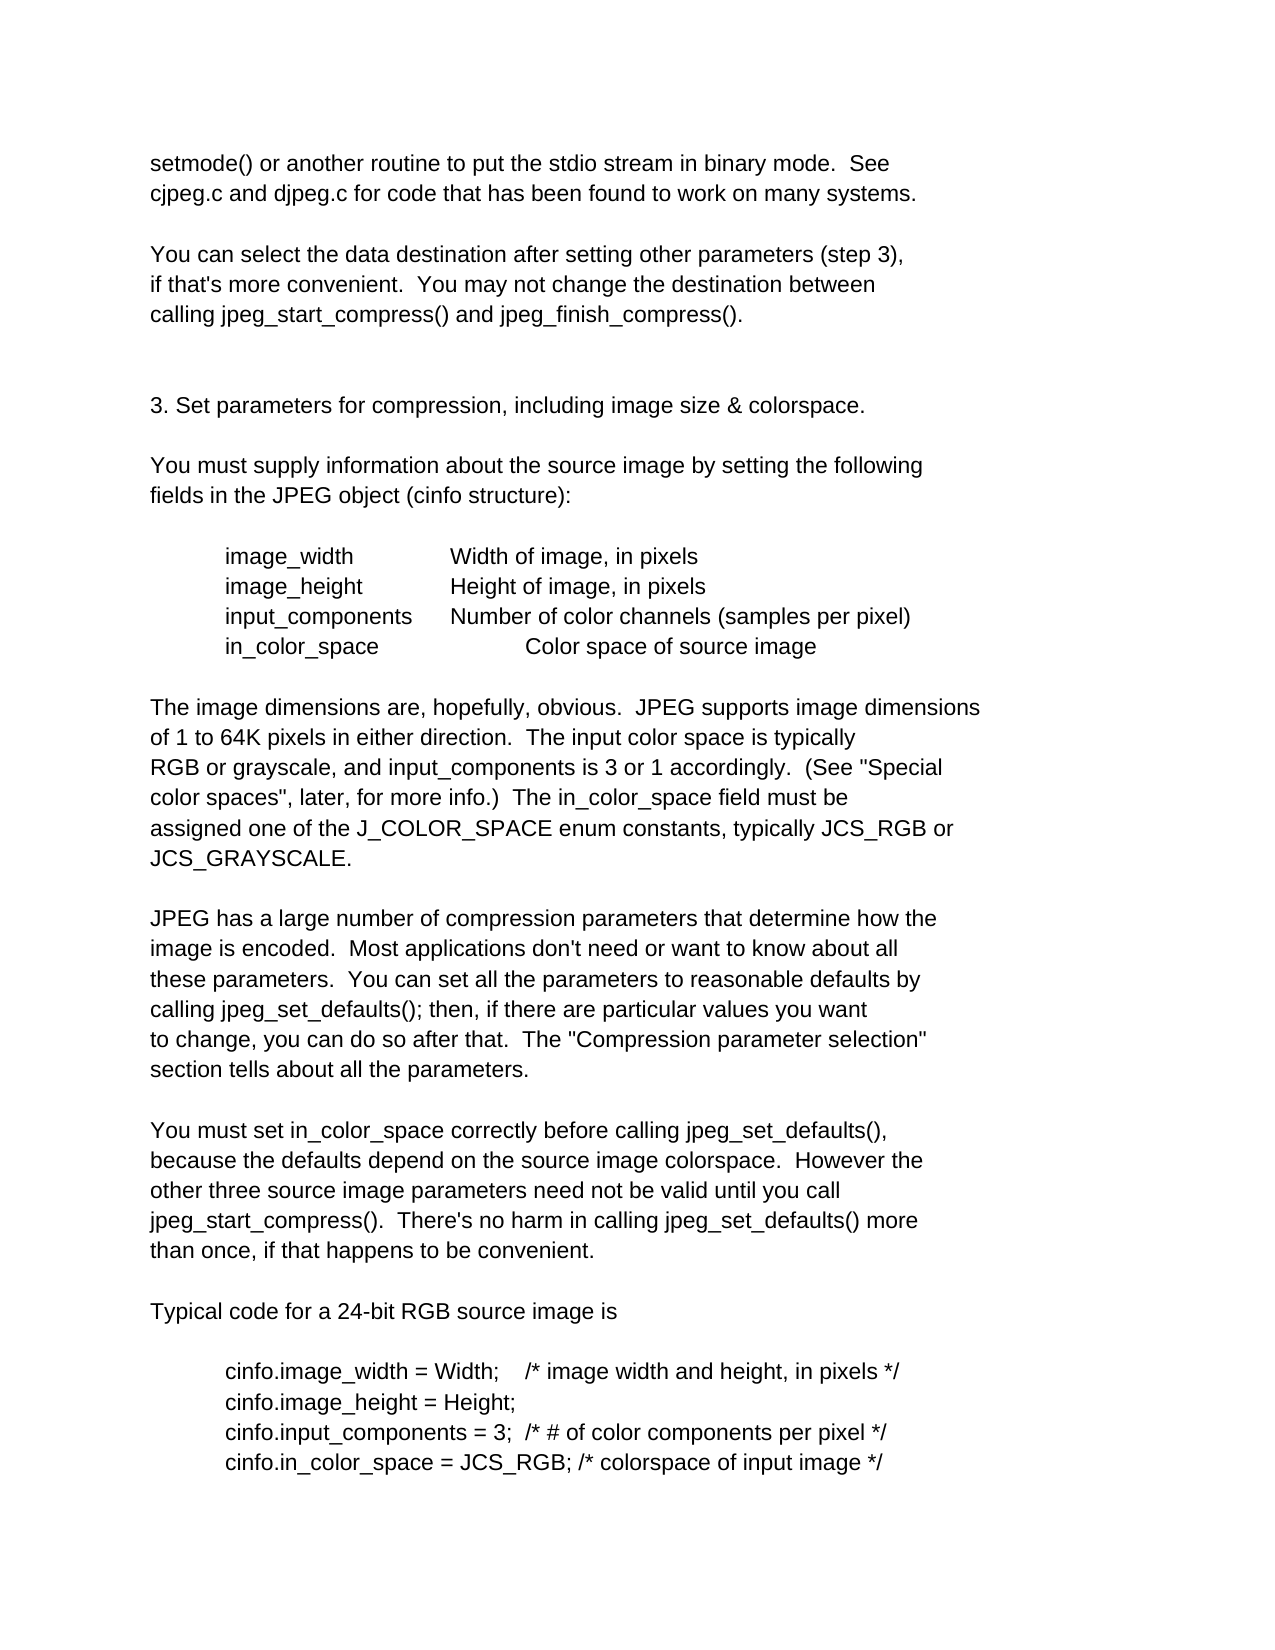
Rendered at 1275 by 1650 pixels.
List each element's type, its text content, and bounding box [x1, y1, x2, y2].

text of 1 to 64K pixels in either direction. The input color space is typically [150, 724, 1125, 750]
text if that's more convenient. You may not change the destination between [150, 271, 1125, 297]
text You can select the data destination after setting other parameters (step 3), [150, 241, 1125, 267]
text image_height Height of image, in pixels [150, 573, 1125, 599]
text input_components Number of color channels (samples per pixel) [150, 603, 1125, 629]
text other three source image parameters need not be valid until you call [150, 1177, 1125, 1203]
text cinfo.input_components = 3; /* # of color components per pixel */ [150, 1419, 1125, 1445]
text than once, if that happens to be convenient. [150, 1237, 1125, 1264]
text fields in the JPEG object (cinfo structure): [150, 482, 1125, 509]
text color spaces", later, for more info.) The in_color_space field must be [150, 784, 1125, 811]
text these parameters. You can set all the parameters to reasonable defaults by [150, 966, 1125, 992]
text JPEG has a large number of compression parameters that determine how the [150, 905, 1125, 932]
text image is encoded. Most applications don't need or want to know about all [150, 935, 1125, 962]
text jpeg_start_compress(). There's no harm in calling jpeg_set_defaults() more [150, 1207, 1125, 1234]
text cinfo.image_height = Height; [150, 1388, 1125, 1415]
text cjpeg.c and djpeg.c for code that has been found to work on many systems. [150, 180, 1125, 207]
text 3. Set parameters for compression, including image size & colorspace. [150, 392, 1125, 418]
text setmode() or another routine to put the stdio stream in binary mode. See [150, 150, 1125, 176]
text cinfo.image_width = Width; /* image width and height, in pixels */ [150, 1358, 1125, 1385]
text You must supply information about the source image by setting the following [150, 452, 1125, 478]
text cinfo.in_color_space = JCS_RGB; /* colorspace of input image */ [150, 1449, 1125, 1475]
text assigned one of the J_COLOR_SPACE enum constants, typically JCS_RGB or [150, 814, 1125, 841]
text because the defaults depend on the source image colorspace. However the [150, 1147, 1125, 1173]
text You must set in_color_space correctly before calling jpeg_set_defaults(), [150, 1117, 1125, 1143]
text calling jpeg_start_compress() and jpeg_finish_compress(). [150, 301, 1125, 327]
text in_color_space Color space of source image [150, 633, 1125, 660]
text section tells about all the parameters. [150, 1056, 1125, 1083]
text image_width Width of image, in pixels [150, 543, 1125, 569]
text The image dimensions are, hopefully, obvious. JPEG supports image dimensions [150, 694, 1125, 720]
text Typical code for a 24-bit RGB source image is [150, 1298, 1125, 1324]
text RGB or grayscale, and input_components is 3 or 1 accordingly. (See "Special [150, 754, 1125, 781]
text to change, you can do so after that. The "Compression parameter selection" [150, 1026, 1125, 1052]
text JCS_GRAYSCALE. [150, 845, 1125, 871]
text calling jpeg_set_defaults(); then, if there are particular values you want [150, 996, 1125, 1022]
